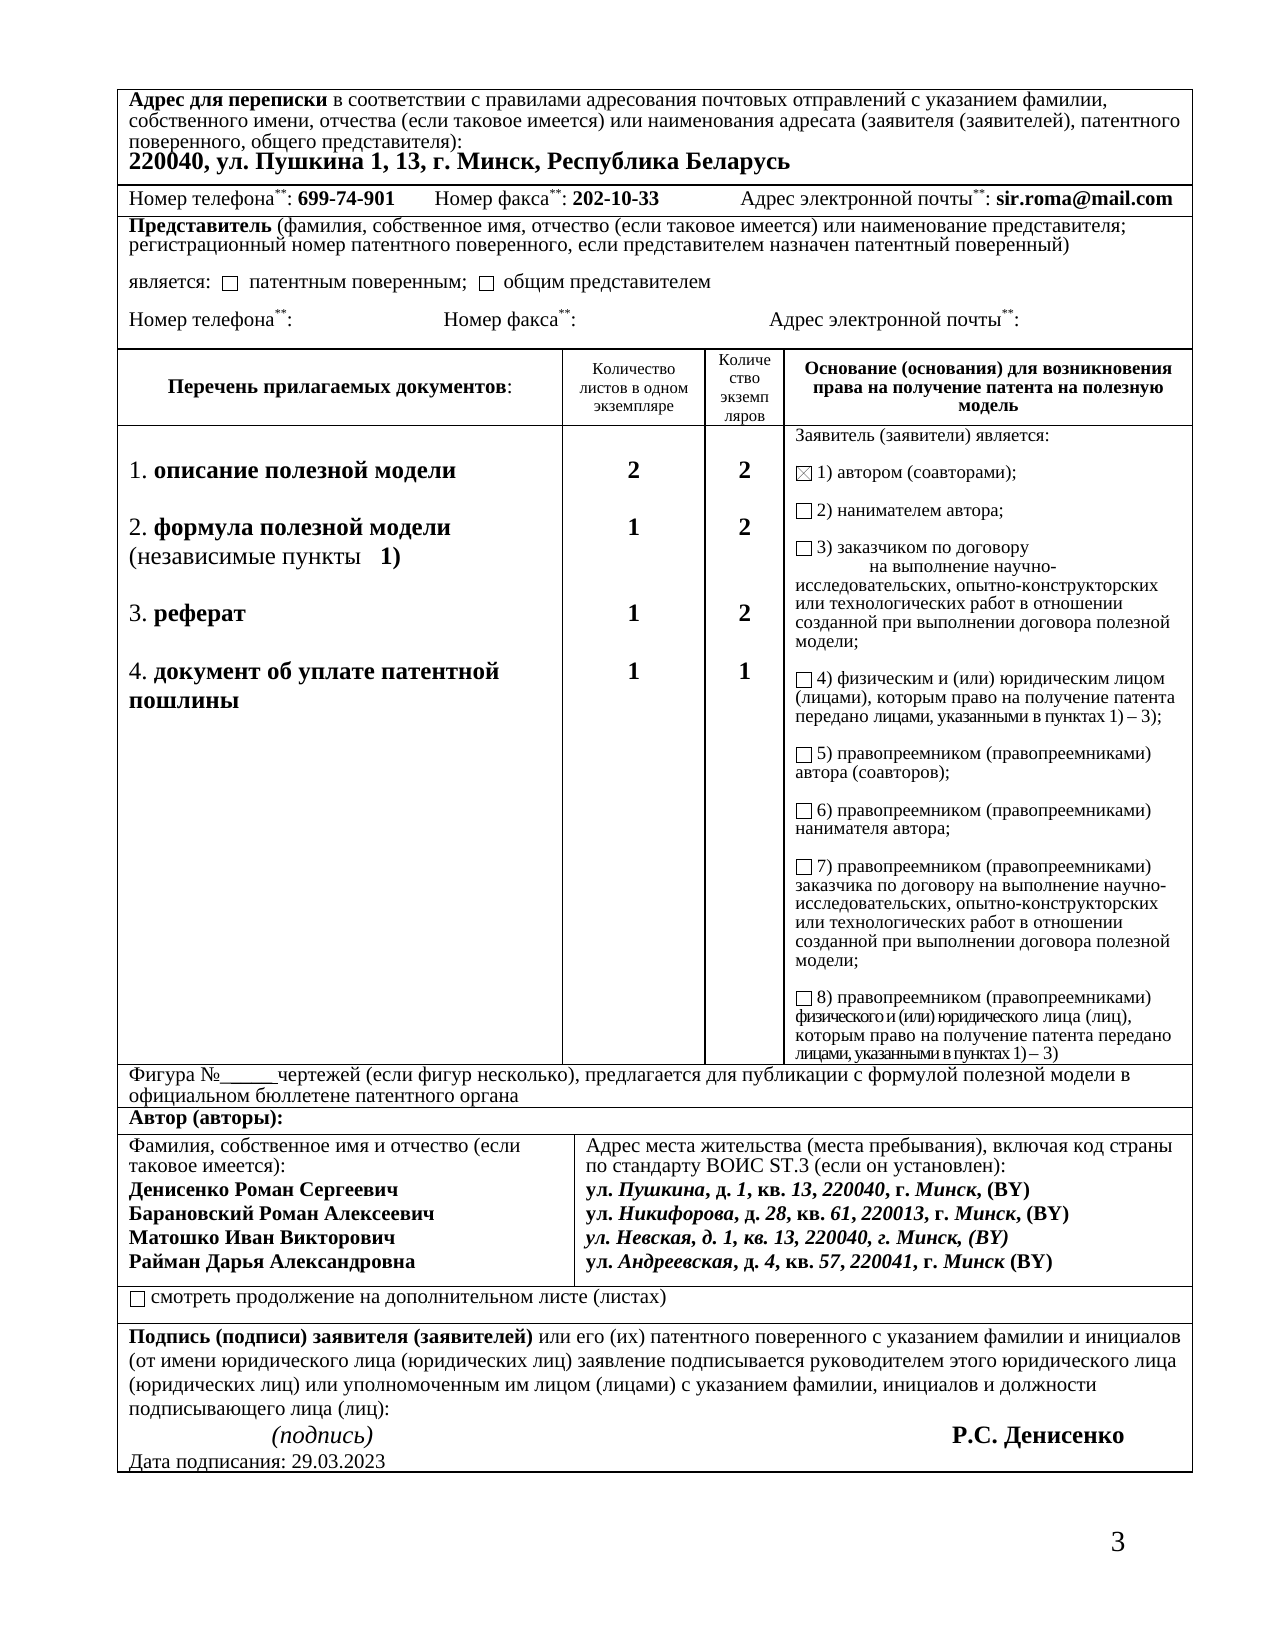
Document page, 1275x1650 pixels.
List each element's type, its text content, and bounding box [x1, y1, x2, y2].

table_cell Адрес электронной почты**: sir.roma@mail.com [729, 186, 1192, 216]
table_cell Адрес для переписки в соответствии с правилами адресования почтовых отправлений с указанием фамилии, собственного имени, отчества (если таковое имеется) или наименования адресата (заявителя (заявителей), патентного поверенного, общего представителя): 220040, ул. Пушкина 1, 13, г. Минск, Республика Беларусь [118, 90, 1192, 184]
table_cell Адрес места жительства (места пребывания), включая код страны по стандарту ВОИС SТ.3 (если он установлен): ул. Пушкина, д. 1, кв. 13, 220040, г. Минск, (BY) ул. Никифорова, д. 28, кв. 61, 220013, г. Минск, (BY) ул. Невская, д. 1, кв. 13, 220040, г. Минск, (BY) ул. Андреевская, д. 4, кв. 57, 220041, г. Минск (BY) [575, 1135, 1192, 1286]
table_cell смотреть продолжение на дополнительном листе (листах) [118, 1287, 1192, 1322]
table_cell Фамилия, собственное имя и отчество (если таковое имеется): Денисенко Роман Сергеевич Барановский Роман Алексеевич Матошко Иван Викторович Райман Дарья Александровна [118, 1135, 574, 1286]
table_cell Заявитель (заявители) является: 1) автором (соавторами); 2) нанимателем автора; 3) заказчиком по договору на выполнение научно-исследовательских, опытно-конструкторских или технологических работ в отношении созданной при выполнении договора полезной модели; 4) физическим и (или) юридическим лицом (лицами), которым право на получение патента передано лицами, указанными в пунктах 1) – 3); 5) правопреемником (правопреемниками) автора (соавторов); 6) правопреемником (правопреемниками) нанимателя автора; 7) правопреемником (правопреемниками) заказчика по договору на выполнение научно-исследовательских, опытно-конструкторских или технологических работ в отношении созданной при выполнении договора полезной модели; 8) правопреемником (правопреемниками) физического и (или) юридического лица (лиц), которым право на получение патента передано лицами, указанными в пунктах 1) – 3) [785, 426, 1192, 1063]
table_cell Перечень прилагаемых документов: [118, 350, 562, 425]
table_cell Основание (основания) для возникновения права на получение патента на полезную модель [785, 350, 1192, 425]
table_cell 2 1 1 1 [563, 426, 704, 1063]
table_cell 2 2 2 1 [706, 426, 783, 1063]
table_cell 1. описание полезной модели 2. формула полезной модели (независимые пункты 1) 3. реферат 4. документ об уплате патентной пошлины [118, 426, 562, 1063]
table_cell Автор (авторы): [118, 1108, 1192, 1134]
table_cell Количество листов в одном экземпляре [563, 350, 704, 425]
table_cell Номер факса**: 202-10-33 [423, 186, 729, 216]
table_cell Подпись (подписи) заявителя (заявителей) или его (их) патентного поверенного с указанием фамилии и инициалов (от имени юридического лица (юридических лиц) заявление подписывается руководителем этого юридического лица (юридических лиц) или уполномоченным им лицом (лицами) с указанием фамилии, инициалов и должности подписывающего лица (лиц): (подпись) Р.С. Денисенко Дата подписания: 29.03.2023 [118, 1324, 1192, 1471]
table_cell Фигура №_____ чертежей (если фигур несколько), предлагается для публикации с формулой полезной модели в официальном бюллетене патентного органа [118, 1065, 1192, 1107]
table_cell Представитель (фамилия, собственное имя, отчество (если таковое имеется) или наименование представителя; регистрационный номер патентного поверенного, если представителем назначен патентный поверенный) является: патентным поверенным; общим представителем Номер телефона**: Номер факса**: Адрес электронной почты**: [118, 217, 1192, 348]
table_cell Номер телефона**: 699-74-901 [118, 186, 423, 216]
table_cell Количество экземпляров [706, 350, 783, 425]
